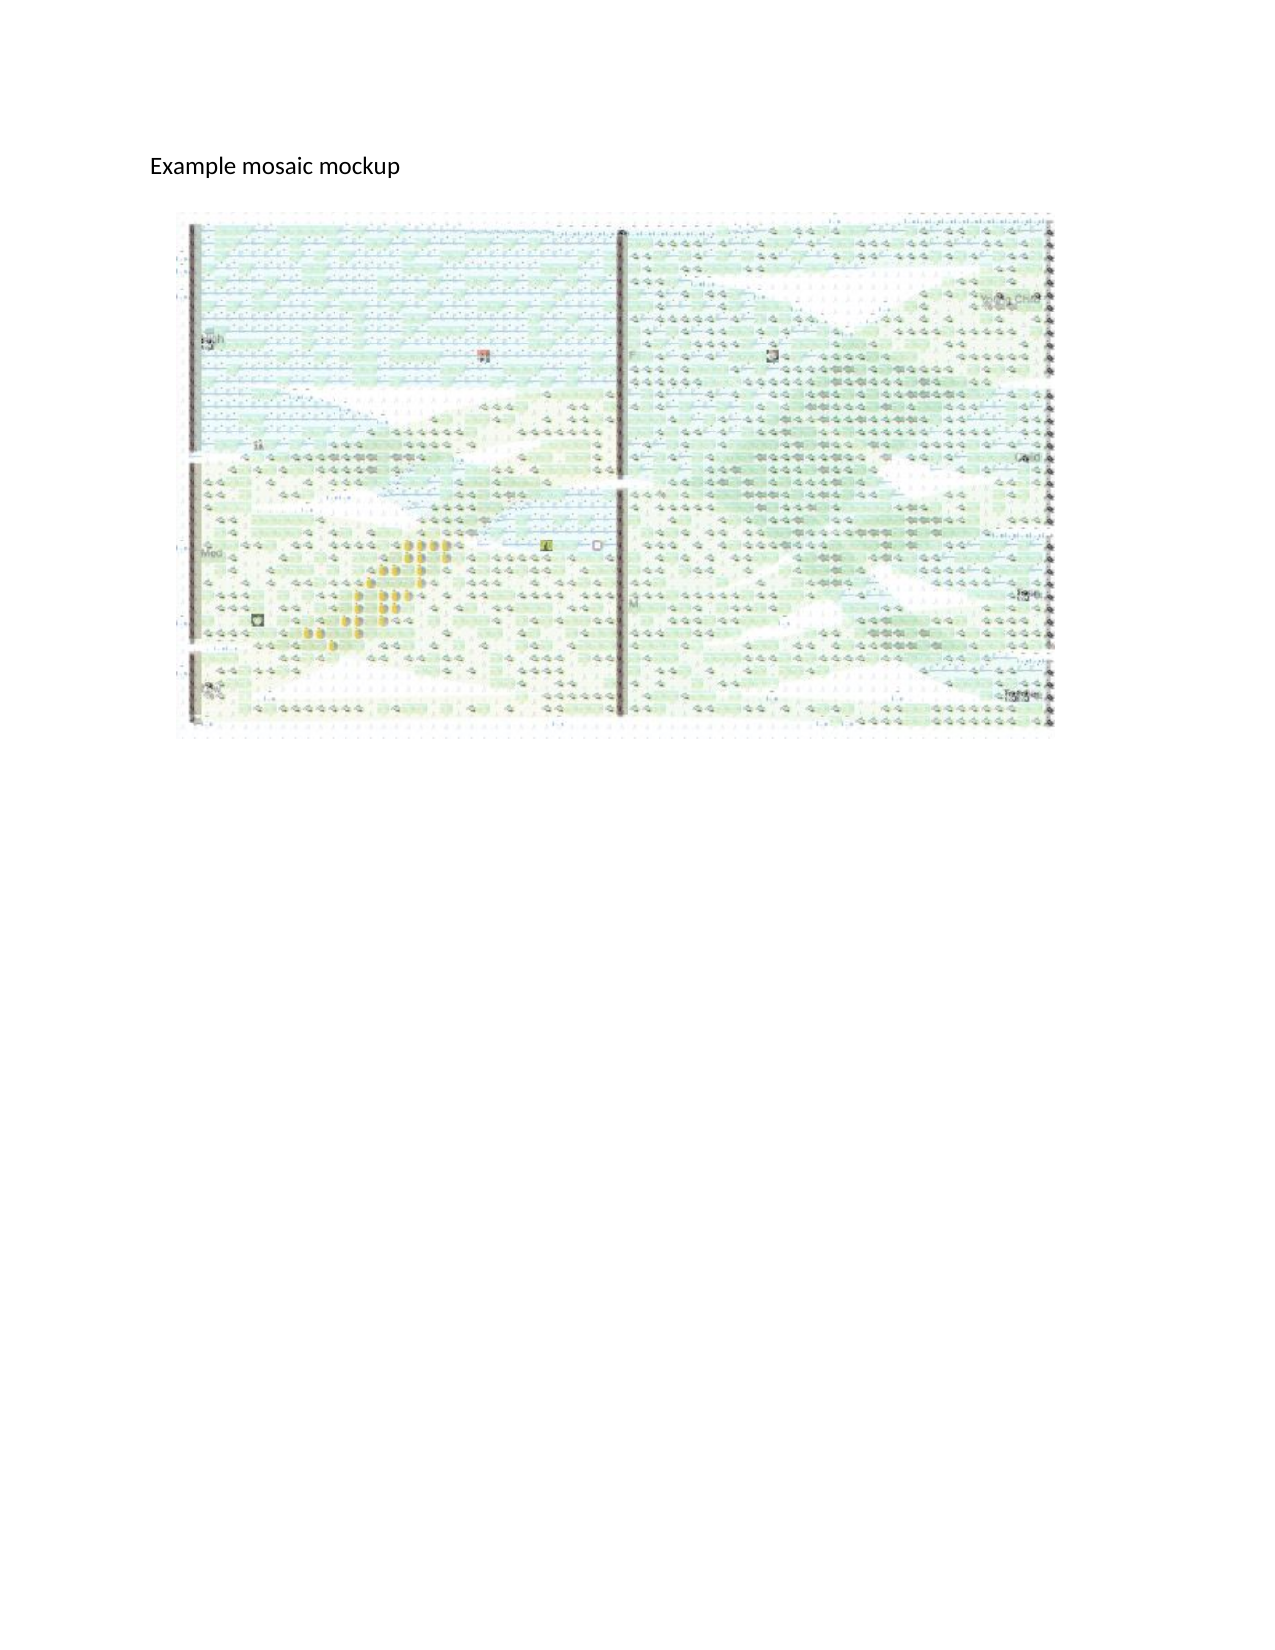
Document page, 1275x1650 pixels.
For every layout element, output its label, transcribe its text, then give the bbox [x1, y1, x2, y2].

text Example mosaic mockup [150, 150, 1125, 181]
picture [150, 180, 1115, 770]
